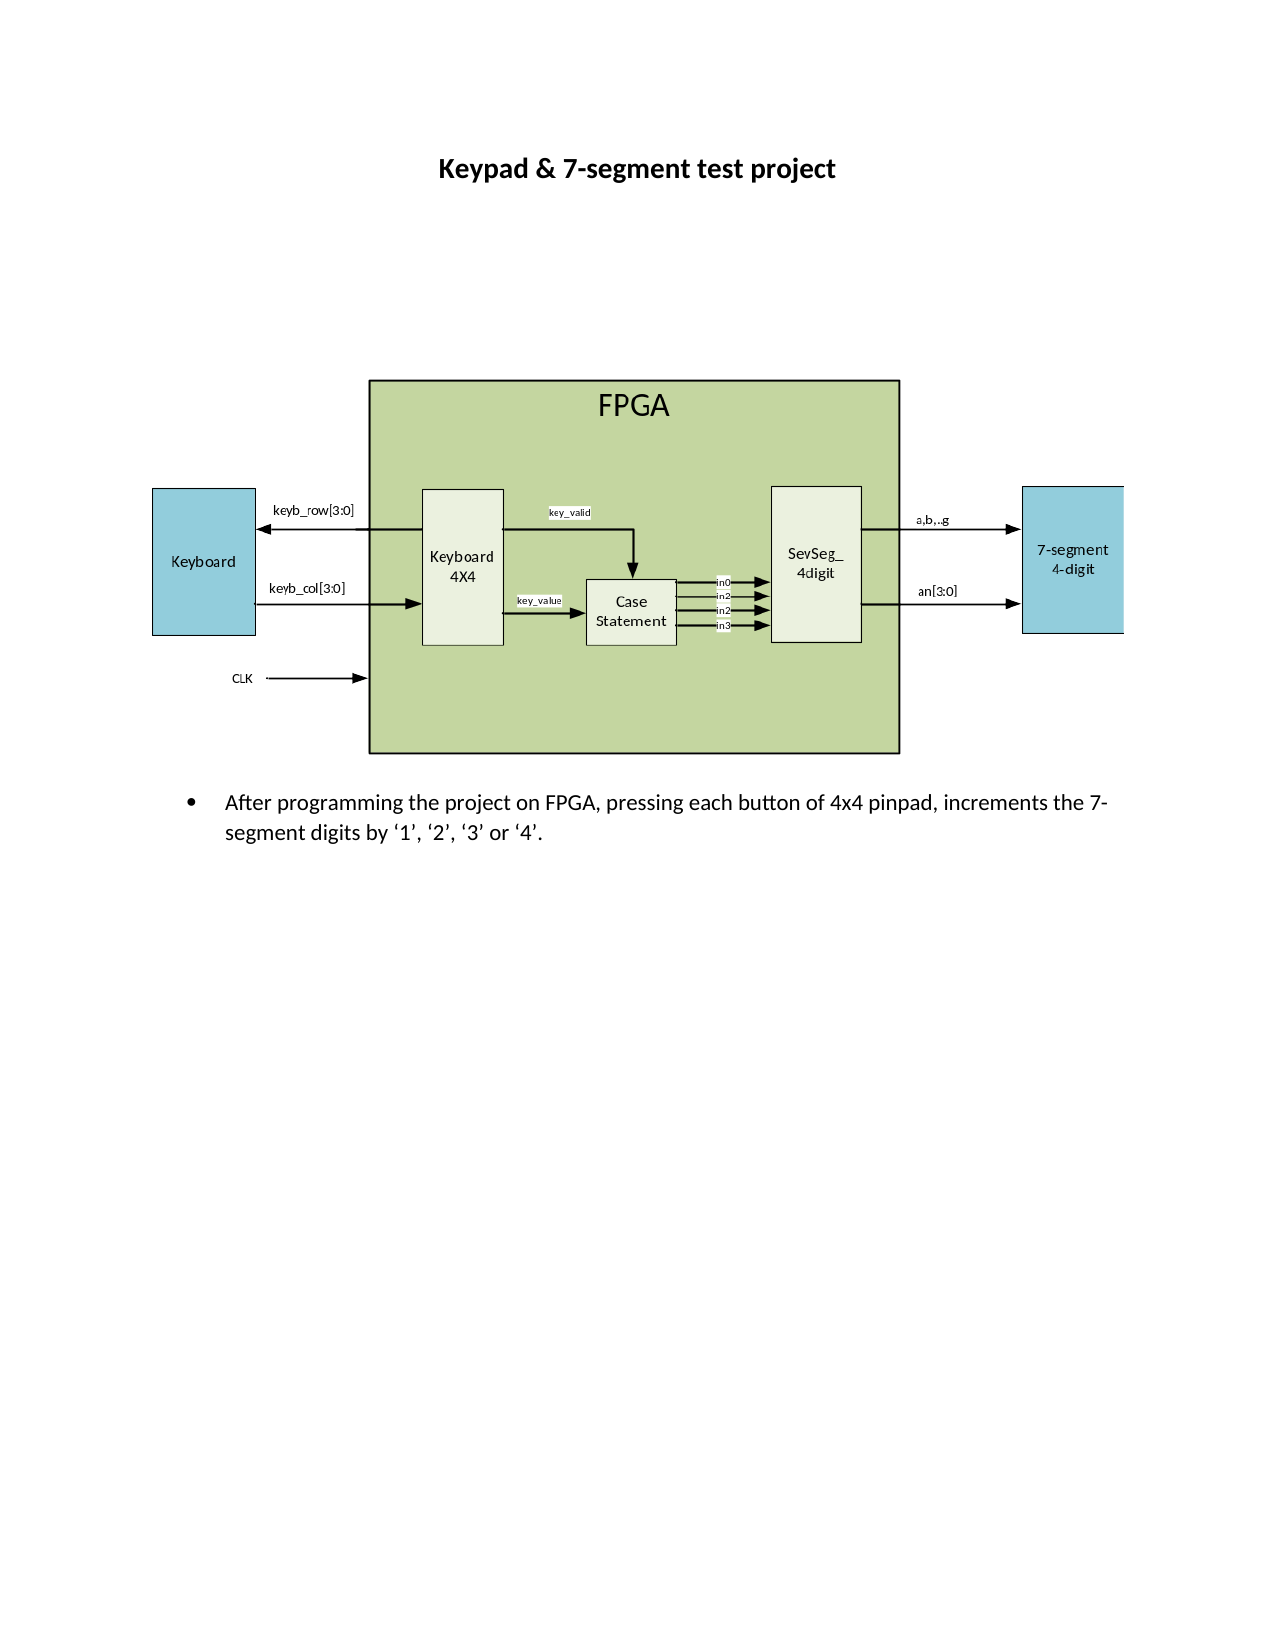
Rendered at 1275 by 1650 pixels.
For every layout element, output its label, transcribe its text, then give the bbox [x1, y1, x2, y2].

text Keypad & 7-segment test project [150, 150, 1125, 186]
list After programming the project on FPGA, pressing each button of 4x4 pinpad, increments the 7-segment digits by ‘1’, ‘2’, ‘3’ or ‘4’. [187, 788, 1125, 846]
